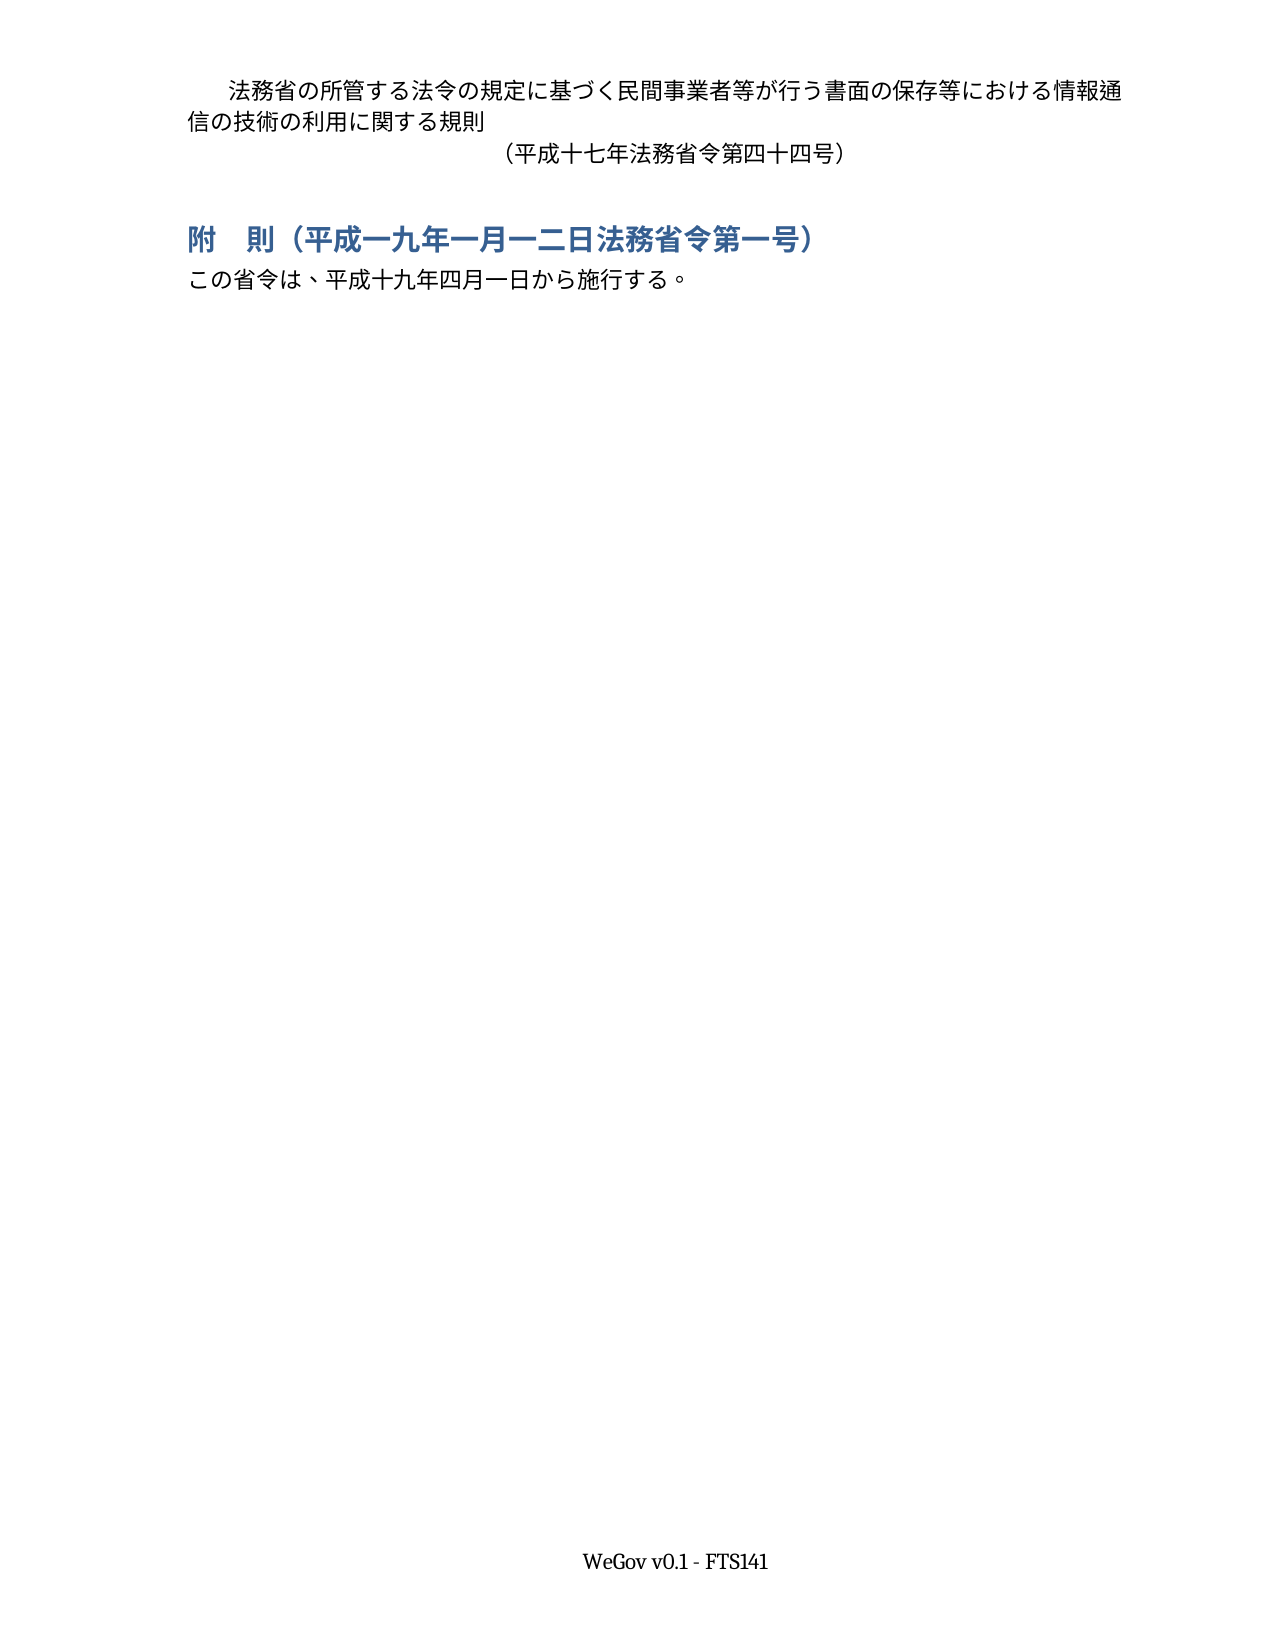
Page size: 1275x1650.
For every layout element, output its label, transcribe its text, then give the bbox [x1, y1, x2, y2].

subtitle 附 則（平成一九年一月一二日法務省令第一号） [187, 219, 1087, 258]
text この省令は、平成十九年四月一日から施行する。 [187, 264, 1087, 296]
